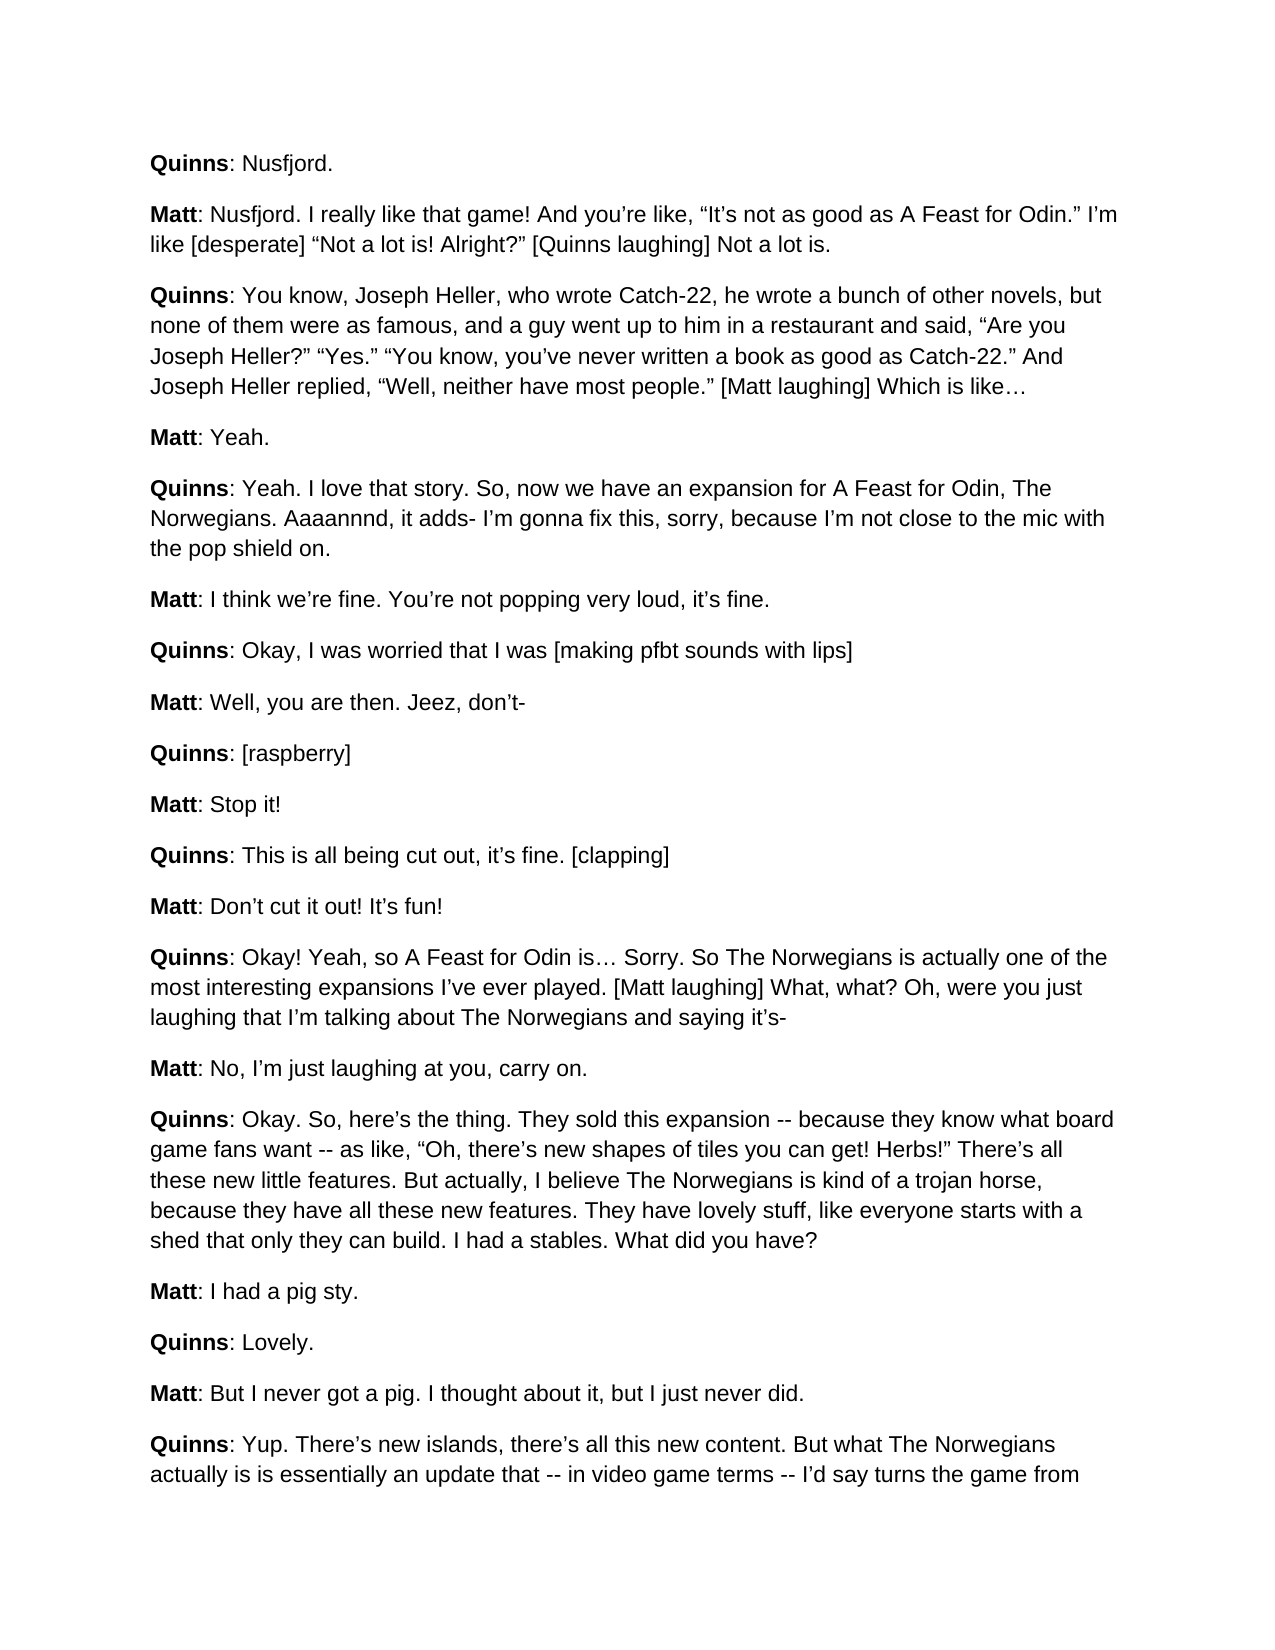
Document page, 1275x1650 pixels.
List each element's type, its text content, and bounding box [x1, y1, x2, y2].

text Matt: I had a pig sty. [150, 1278, 1125, 1304]
text Matt: Stop it! [150, 791, 1125, 817]
text Quinns: Nusfjord. [150, 150, 1125, 176]
text Quinns: Lovely. [150, 1329, 1125, 1356]
text Matt: No, I’m just laughing at you, carry on. [150, 1055, 1125, 1082]
text Matt: But I never got a pig. I thought about it, but I just never did. [150, 1380, 1125, 1407]
text Quinns: Okay, I was worried that I was [making pfbt sounds with lips] [150, 637, 1125, 664]
text Matt: Nusfjord. I really like that game! And you’re like, “It’s not as good as A Feast for Odin.” I’m like [desperate] “Not a lot is! Alright?” [Quinns laughing] Not a lot is. [150, 201, 1125, 258]
text Quinns: You know, Joseph Heller, who wrote Catch-22, he wrote a bunch of other novels, but none of them were as famous, and a guy went up to him in a restaurant and said, “Are you Joseph Heller?” “Yes.” “You know, you’ve never written a book as good as Catch-22.” And Joseph Heller replied, “Well, neither have most people.” [Matt laughing] Which is like… [150, 282, 1125, 399]
text Quinns: This is all being cut out, it’s fine. [clapping] [150, 842, 1125, 868]
text Quinns: Okay! Yeah, so A Feast for Odin is… Sorry. So The Norwegians is actually one of the most interesting expansions I’ve ever played. [Matt laughing] What, what? Oh, were you just laughing that I’m talking about The Norwegians and saying it’s- [150, 944, 1125, 1031]
text Matt: Well, you are then. Jeez, don’t- [150, 688, 1125, 715]
text Quinns: Okay. So, here’s the thing. They sold this expansion -- because they know what board game fans want -- as like, “Oh, there’s new shapes of tiles you can get! Herbs!” There’s all these new little features. But actually, I believe The Norwegians is kind of a trojan horse, because they have all these new features. They have lovely stuff, like everyone starts with a shed that only they can build. I had a stables. What did you have? [150, 1106, 1125, 1253]
text Matt: Yeah. [150, 424, 1125, 450]
text Matt: Don’t cut it out! It’s fun! [150, 893, 1125, 919]
text Quinns: [raspberry] [150, 739, 1125, 766]
text Matt: I think we’re fine. You’re not popping very loud, it’s fine. [150, 586, 1125, 613]
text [150, 1431, 1125, 1488]
text Quinns: Yeah. I love that story. So, now we have an expansion for A Feast for Odin, The Norwegians. Aaaannnd, it adds- I’m gonna fix this, sorry, because I’m not close to the mic with the pop shield on. [150, 475, 1125, 562]
